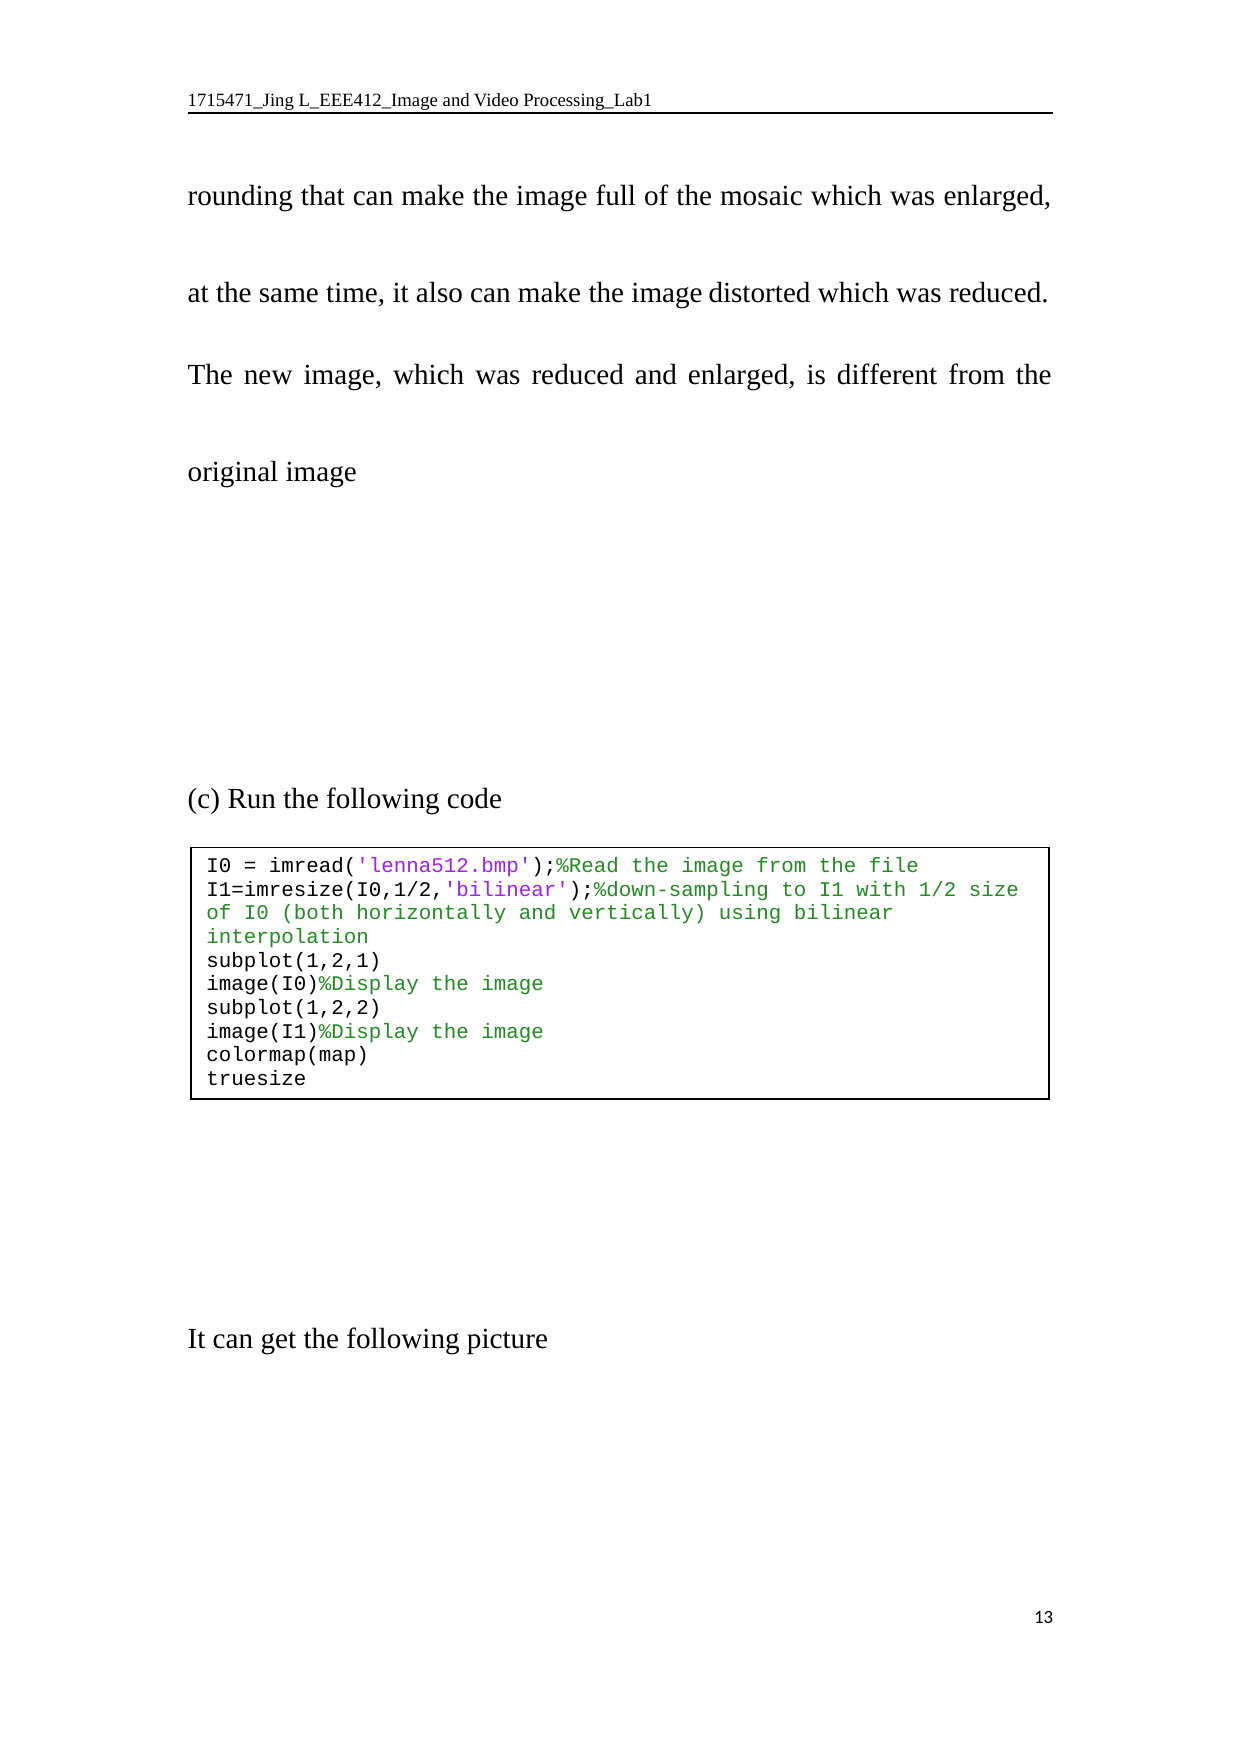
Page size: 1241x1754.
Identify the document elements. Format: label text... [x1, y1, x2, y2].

text (c) Run the following code [187, 766, 1053, 831]
text It can get the following picture [187, 1306, 1053, 1371]
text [187, 162, 1053, 324]
text The new image, which was reduced and enlarged, is different from the original image [187, 341, 1053, 504]
